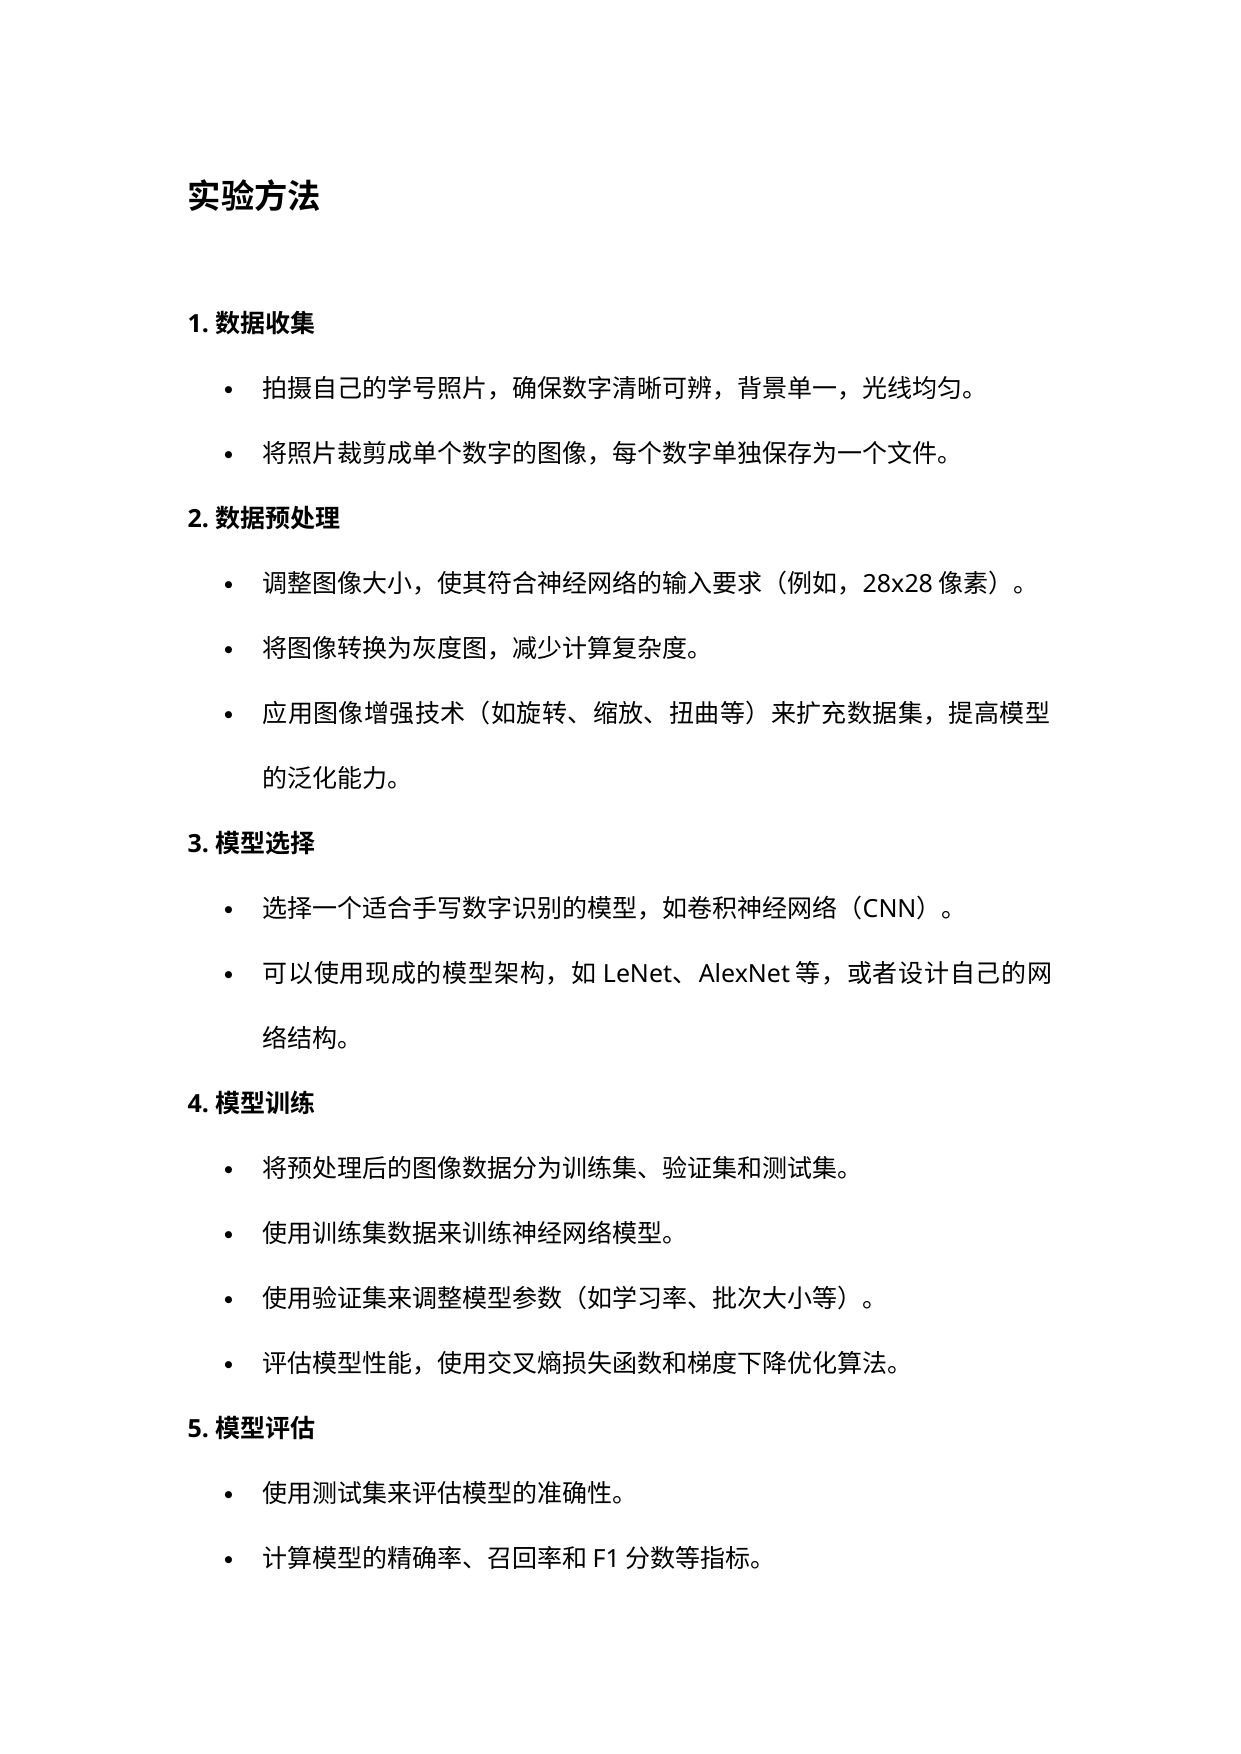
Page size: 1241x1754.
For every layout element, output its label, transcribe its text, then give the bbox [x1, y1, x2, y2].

text 1. 数据收集 [187, 289, 1053, 354]
list 计算模型的精确率、召回率和F1分数等指标。 [225, 1524, 1053, 1589]
list 使用测试集来评估模型的准确性。 [225, 1459, 1053, 1524]
list 可以使用现成的模型架构，如LeNet、AlexNet等，或者设计自己的网络结构。 [225, 939, 1053, 1069]
text 5. 模型评估 [187, 1394, 1053, 1459]
list 应用图像增强技术（如旋转、缩放、扭曲等）来扩充数据集，提高模型的泛化能力。 [225, 679, 1053, 809]
list 选择一个适合手写数字识别的模型，如卷积神经网络（CNN）。 [225, 874, 1053, 939]
list 拍摄自己的学号照片，确保数字清晰可辨，背景单一，光线均匀。 [225, 354, 1053, 419]
list 将预处理后的图像数据分为训练集、验证集和测试集。 [225, 1134, 1053, 1199]
list 调整图像大小，使其符合神经网络的输入要求（例如，28x28像素）。 [225, 549, 1053, 614]
list 使用验证集来调整模型参数（如学习率、批次大小等）。 [225, 1264, 1053, 1329]
list 将图像转换为灰度图，减少计算复杂度。 [225, 614, 1053, 679]
list 评估模型性能，使用交叉熵损失函数和梯度下降优化算法。 [225, 1329, 1053, 1394]
text 2. 数据预处理 [187, 484, 1053, 549]
text 4. 模型训练 [187, 1069, 1053, 1134]
subtitle 实验方法 [187, 162, 1053, 227]
text 3. 模型选择 [187, 809, 1053, 874]
list 使用训练集数据来训练神经网络模型。 [225, 1199, 1053, 1264]
list 将照片裁剪成单个数字的图像，每个数字单独保存为一个文件。 [225, 419, 1053, 484]
